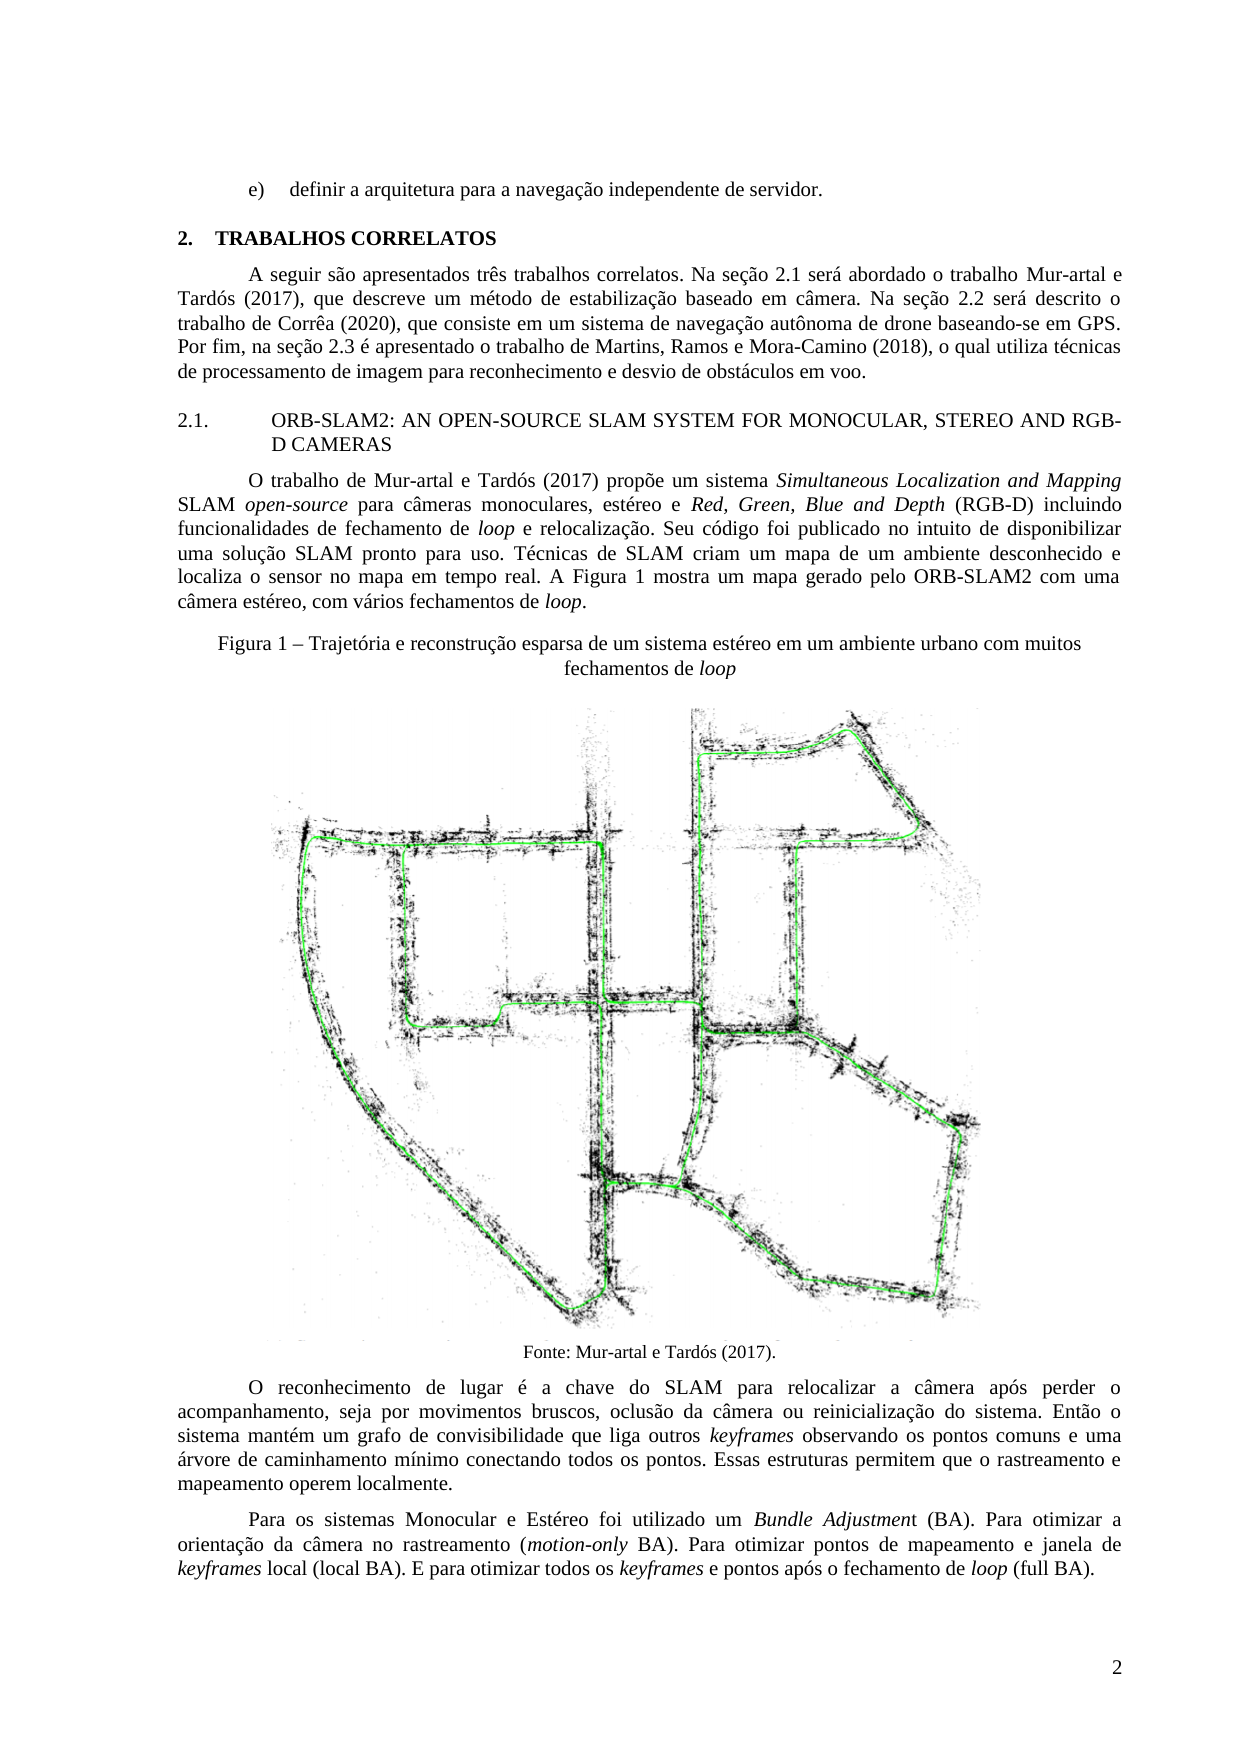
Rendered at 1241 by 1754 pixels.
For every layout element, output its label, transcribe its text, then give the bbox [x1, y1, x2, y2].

text Fonte: Mur-artal e Tardós (2017). [177, 1341, 1122, 1362]
subtitle oRB-SLAM2: an Open-Source SLAM System for Monocular, Stereo and RGB-D Cameras [177, 408, 1122, 456]
subtitle trabalhos correlatos [177, 226, 1122, 250]
text O reconhecimento de lugar é a chave do SLAM para relocalizar a câmera após perder o acompanhamento, seja por movimentos bruscos, oclusão da câmera ou reinicialização do sistema. Então o sistema mantém um grafo de convisibilidade que liga outros keyframes observando os pontos comuns e uma árvore de caminhamento mínimo conectando todos os pontos. Essas estruturas permitem que o rastreamento e mapeamento operem localmente. [177, 1374, 1122, 1495]
text A seguir são apresentados três trabalhos correlatos. Na seção 2.1 será abordado o trabalho Mur-artal e Tardós (2017), que descreve um método de estabilização baseado em câmera. Na seção 2.2 será descrito o trabalho de Corrêa (2020), que consiste em um sistema de navegação autônoma de drone baseando-se em GPS. Por fim, na seção 2.3 é apresentado o trabalho de Martins, Ramos e Mora-Camino (2018), o qual utiliza técnicas de processamento de imagem para reconhecimento e desvio de obstáculos em voo. [177, 262, 1122, 383]
text Figura 1 – Trajetória e reconstrução esparsa de um sistema estéreo em um ambiente urbano com muitos fechamentos de loop [177, 631, 1122, 679]
picture [257, 679, 1042, 1341]
text Para os sistemas Monocular e Estéreo foi utilizado um Bundle Adjustment (BA). Para otimizar a orientação da câmera no rastreamento (motion-only BA). Para otimizar pontos de mapeamento e janela de keyframes local (local BA). E para otimizar todos os keyframes e pontos após o fechamento de loop (full BA). [177, 1507, 1122, 1579]
list definir a arquitetura para a navegação independente de servidor. [248, 177, 1122, 201]
text O trabalho de Mur-artal e Tardós (2017) propõe um sistema Simultaneous Localization and Mapping SLAM open-source para câmeras monoculares, estéreo e Red, Green, Blue and Depth (RGB-D) incluindo funcionalidades de fechamento de loop e relocalização. Seu código foi publicado no intuito de disponibilizar uma solução SLAM pronto para uso. Técnicas de SLAM criam um mapa de um ambiente desconhecido e localiza o sensor no mapa em tempo real. A Figura 1 mostra um mapa gerado pelo ORB-SLAM2 com uma câmera estéreo, com vários fechamentos de loop. [177, 468, 1122, 613]
